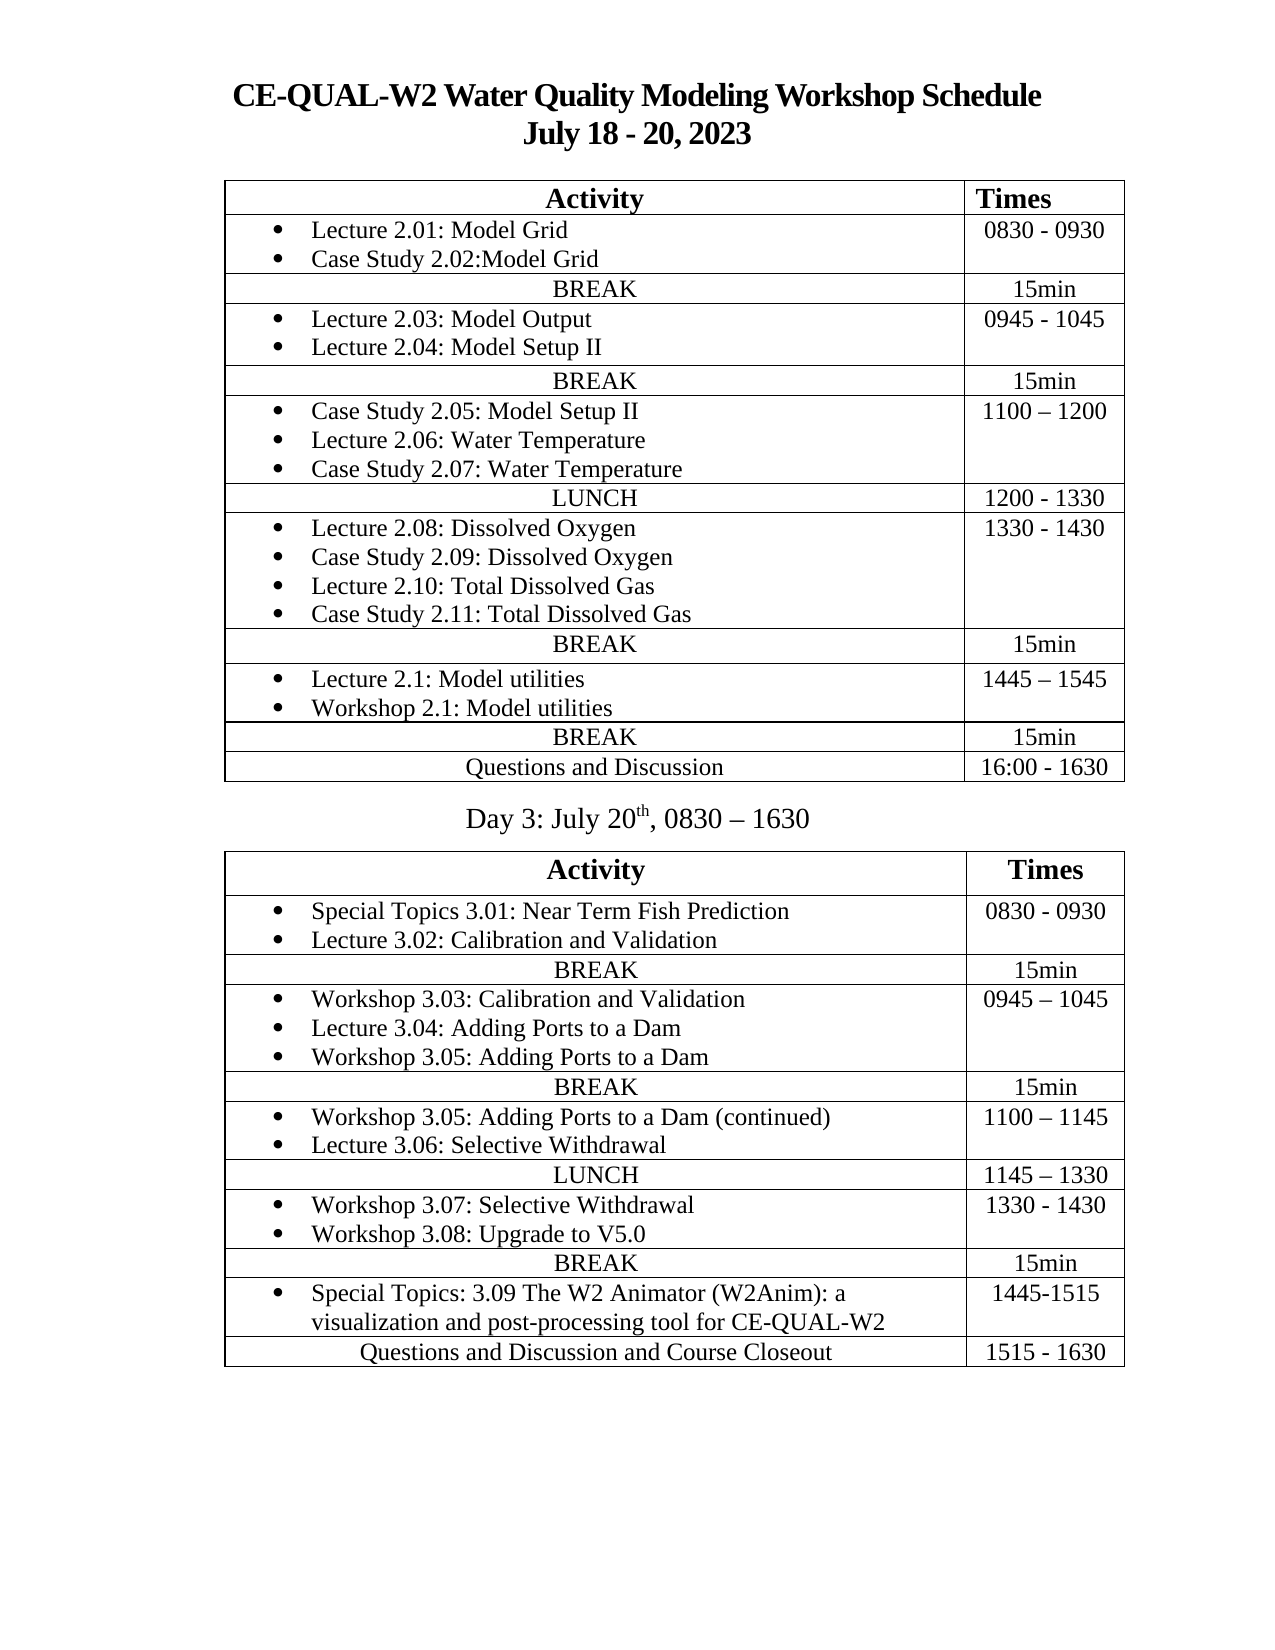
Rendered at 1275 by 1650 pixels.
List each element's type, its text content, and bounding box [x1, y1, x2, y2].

table_cell 1330 - 1430 [965, 513, 1124, 628]
table_cell 1445 – 1545 [965, 664, 1124, 721]
table_cell BREAK [226, 629, 964, 663]
table_cell 1100 – 1200 [965, 396, 1124, 482]
table_cell BREAK [226, 366, 964, 395]
table_cell 1145 – 1330 [967, 1160, 1124, 1189]
table_cell 0945 - 1045 [965, 304, 1124, 365]
table_cell 15min [965, 629, 1124, 663]
table_cell LUNCH [226, 1160, 966, 1189]
table_cell BREAK [226, 723, 964, 751]
table_header Times [965, 181, 1124, 214]
table_cell Lecture 2.03: Model Output Lecture 2.04: Model Setup II [226, 304, 964, 365]
table_cell 1100 – 1145 [967, 1102, 1124, 1159]
table_cell Lecture 2.01: Model Grid Case Study 2.02:Model Grid [226, 215, 964, 273]
table_cell 15min [967, 955, 1124, 983]
table_cell 15min [965, 366, 1124, 395]
table_cell 15min [965, 723, 1124, 751]
table_cell Workshop 3.05: Adding Ports to a Dam (continued) Lecture 3.06: Selective Withdrawal [226, 1102, 966, 1159]
table_cell Questions and Discussion [226, 752, 964, 781]
table_cell 0830 - 0930 [965, 215, 1124, 273]
table_cell 1445-1515 [967, 1278, 1124, 1336]
table_cell BREAK [226, 1249, 966, 1277]
table_cell BREAK [226, 1072, 966, 1101]
text Day 3: July 20th, 0830 – 1630 [150, 801, 1125, 834]
table_cell 16:00 - 1630 [965, 752, 1124, 781]
table_cell 15min [967, 1072, 1124, 1101]
table_cell 0830 - 0930 [967, 896, 1124, 954]
table_cell 1330 - 1430 [967, 1190, 1124, 1247]
table_header Activity [226, 181, 964, 214]
table_cell 0945 – 1045 [967, 985, 1124, 1071]
table_cell Lecture 2.1: Model utilities Workshop 2.1: Model utilities [226, 664, 964, 721]
table_cell BREAK [226, 955, 966, 983]
table_header Activity [226, 852, 966, 895]
table_cell Workshop 3.07: Selective Withdrawal Workshop 3.08: Upgrade to V5.0 [226, 1190, 966, 1247]
table_cell Lecture 2.08: Dissolved Oxygen Case Study 2.09: Dissolved Oxygen Lecture 2.10: Total Dissolved Gas Case Study 2.11: Total Dissolved Gas [226, 513, 964, 628]
table_cell Questions and Discussion and Course Closeout [226, 1337, 966, 1366]
table_cell Case Study 2.05: Model Setup II Lecture 2.06: Water Temperature Case Study 2.07: Water Temperature [226, 396, 964, 482]
table_cell 1200 - 1330 [965, 484, 1124, 512]
table_cell 1515 - 1630 [967, 1337, 1124, 1366]
table_cell BREAK [226, 274, 964, 303]
table_header Times [967, 852, 1124, 895]
table_cell LUNCH [226, 484, 964, 512]
table_cell Special Topics 3.01: Near Term Fish Prediction Lecture 3.02: Calibration and Validation [226, 896, 966, 954]
table_cell Workshop 3.03: Calibration and Validation Lecture 3.04: Adding Ports to a Dam Workshop 3.05: Adding Ports to a Dam [226, 985, 966, 1071]
table_cell 15min [967, 1249, 1124, 1277]
table_cell 15min [965, 274, 1124, 303]
table_cell Special Topics: 3.09 The W2 Animator (W2Anim): a visualization and post-processing tool for CE-QUAL-W2 [226, 1278, 966, 1336]
